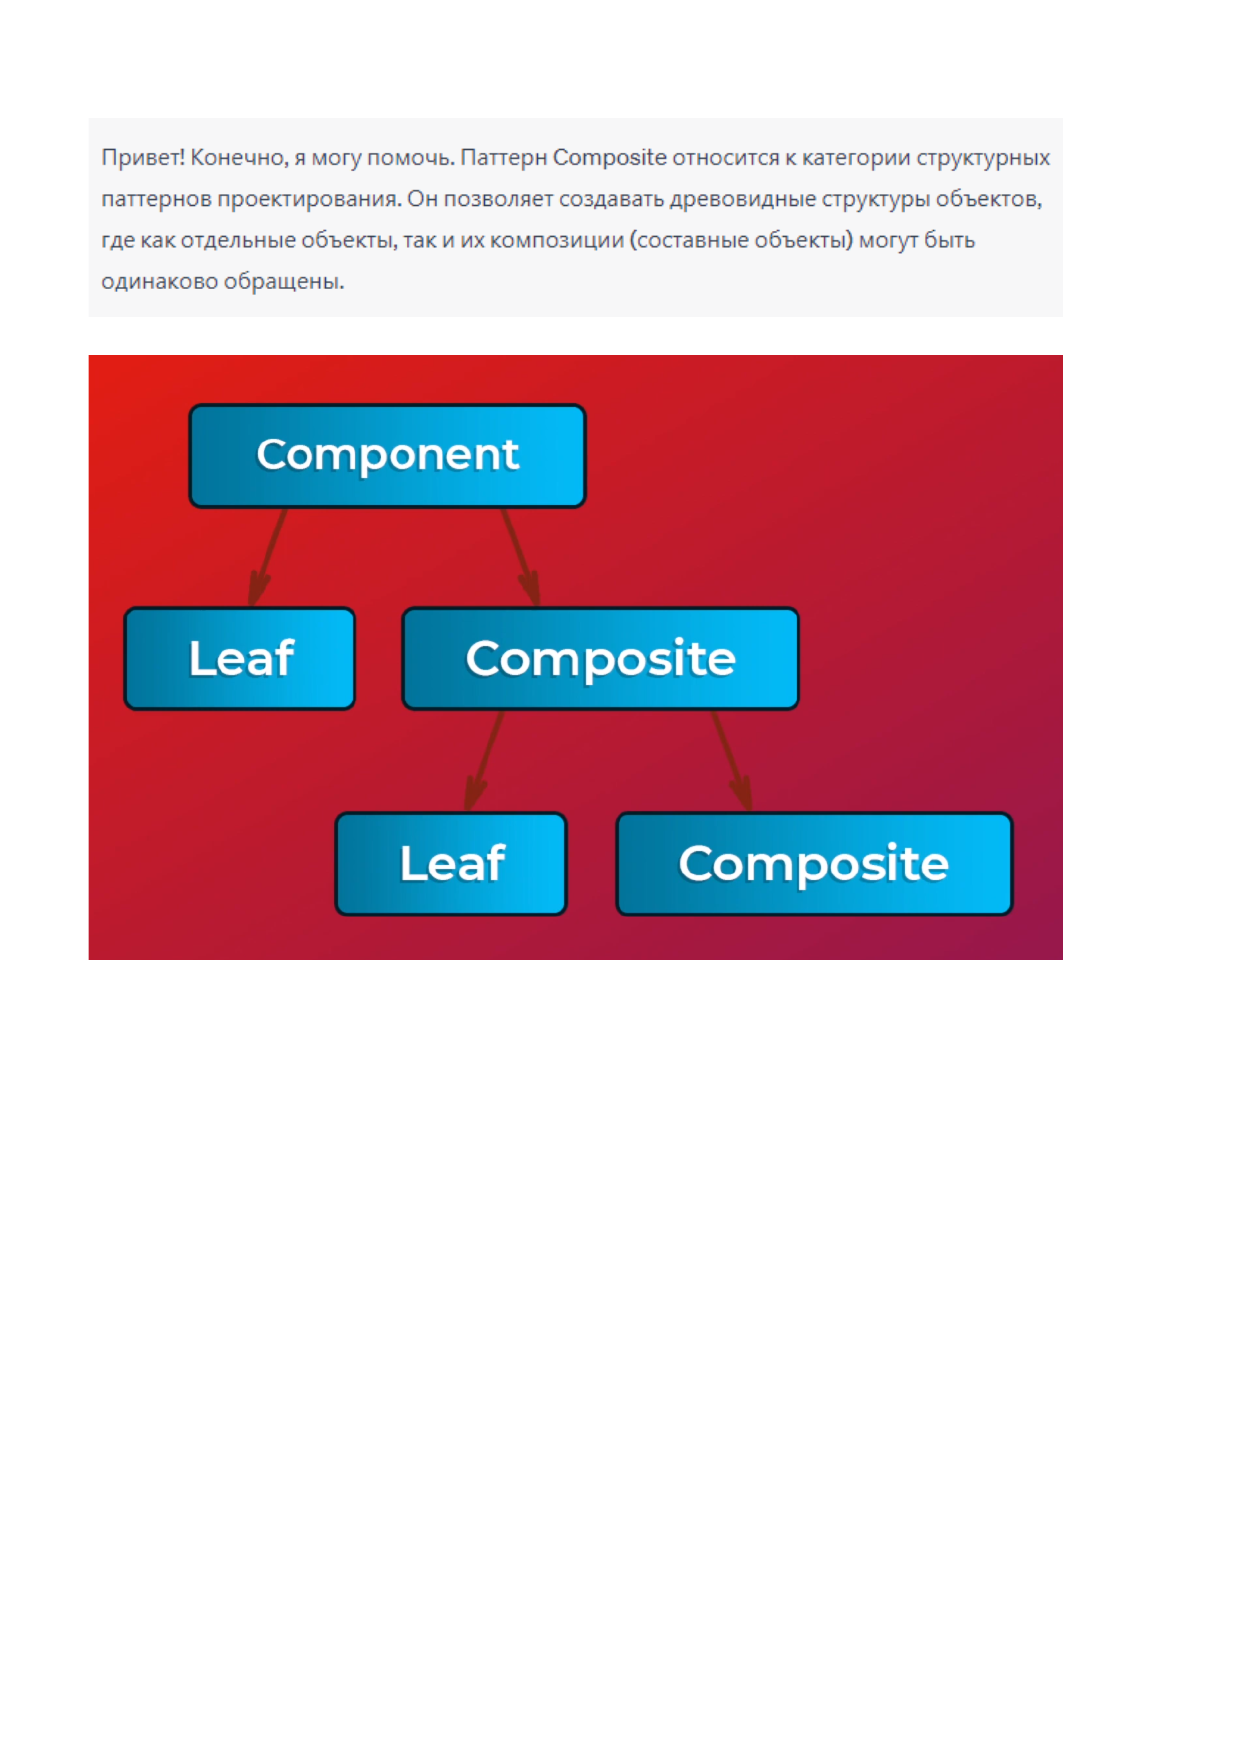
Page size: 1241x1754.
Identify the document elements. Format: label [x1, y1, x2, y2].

picture [88, 355, 1063, 960]
picture [88, 118, 1063, 317]
